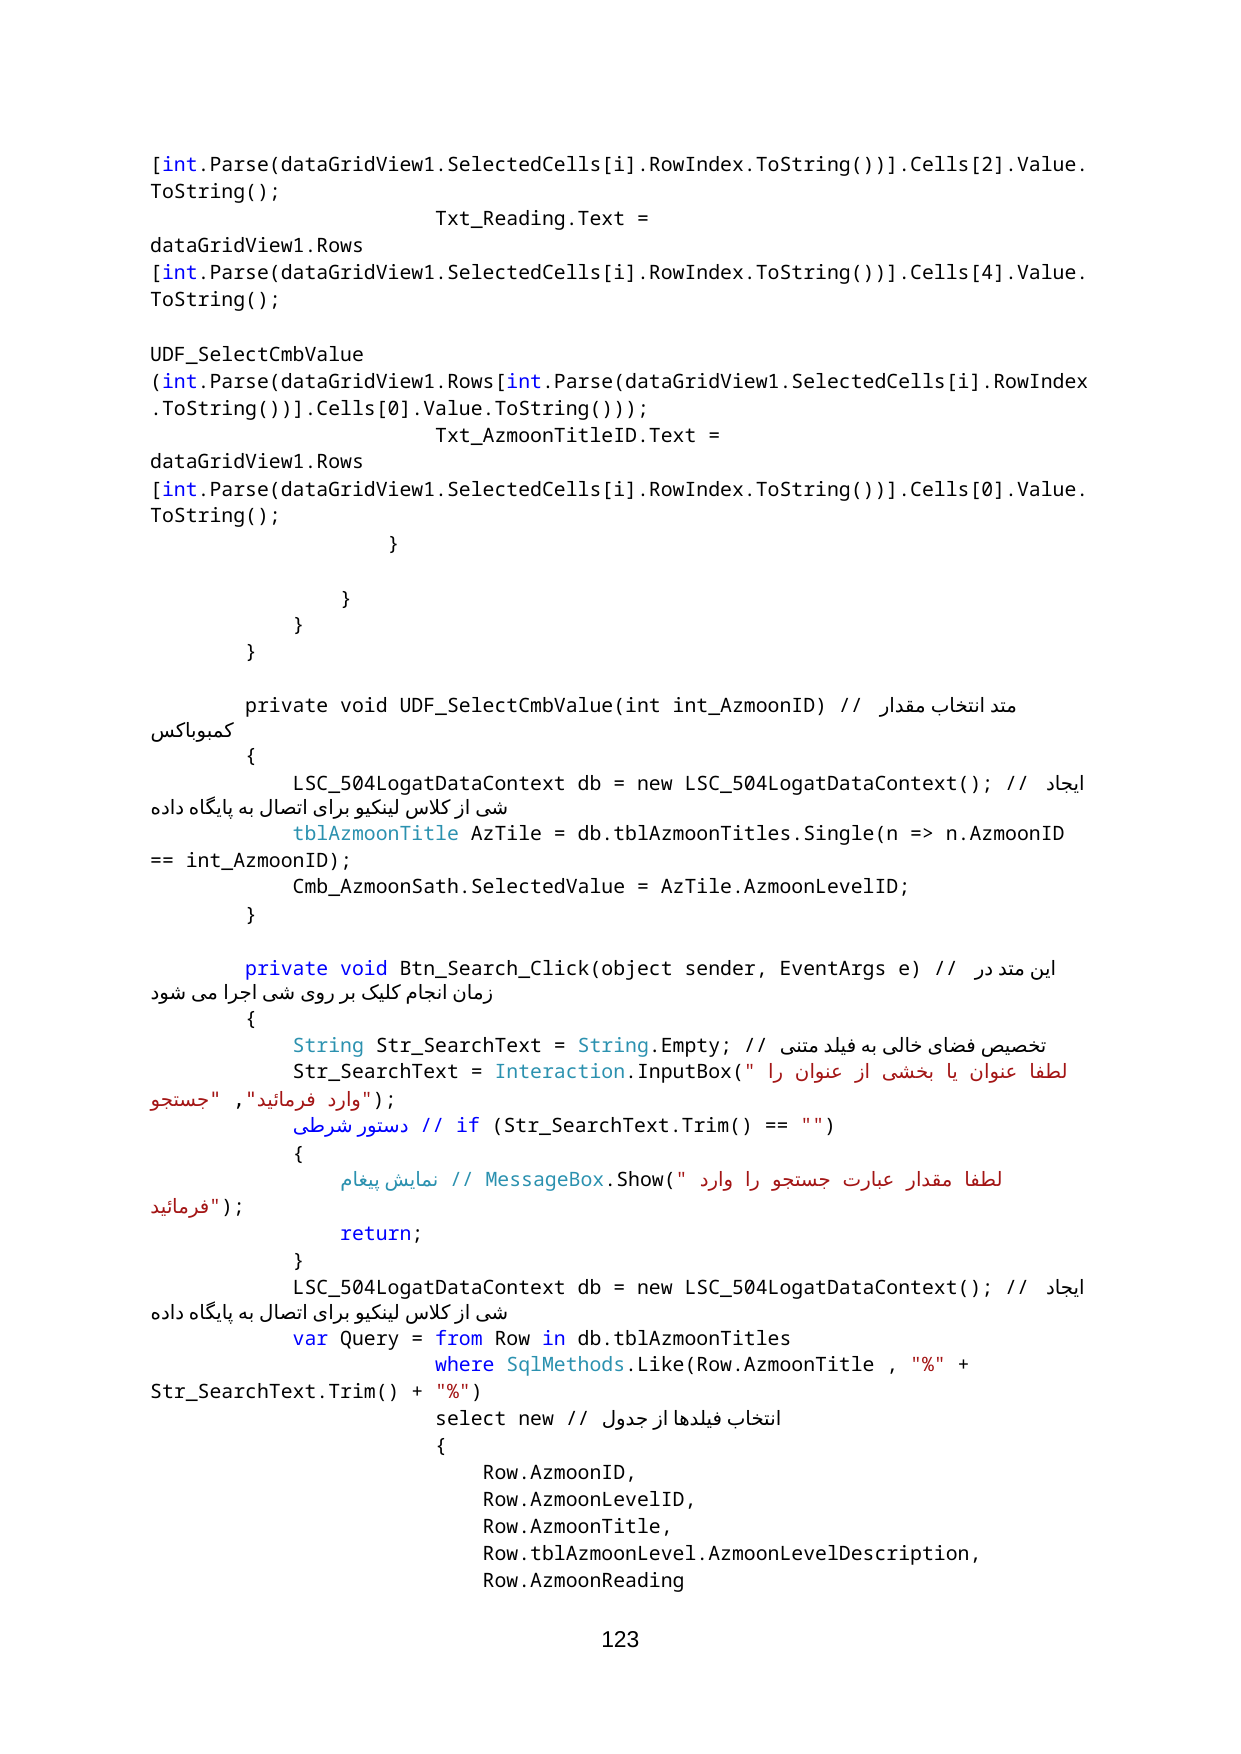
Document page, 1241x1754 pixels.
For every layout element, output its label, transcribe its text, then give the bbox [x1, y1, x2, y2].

text { [150, 742, 1090, 769]
text Cmb_AzmoonSath.SelectedValue = AzTile.AzmoonLevelID; [150, 873, 1090, 900]
text LSC_504LogatDataContext db = new LSC_504LogatDataContext(); // ایجاد شی از کلاس لینکیو برای اتصال به پایگاه داده [150, 769, 1090, 819]
text select new // انتخاب فیلدها از جدول [150, 1405, 1090, 1432]
text دستور شرطی // if (Str_SearchText.Trim() == "") [150, 1112, 1090, 1139]
text } [150, 584, 1090, 611]
text Txt_Reading.Text = dataGridView1.Rows[int.Parse(dataGridView1.SelectedCells[i].RowIndex.ToString())].Cells[4].Value.ToString(); [150, 204, 1090, 312]
text } [150, 900, 1090, 927]
text private void Btn_Search_Click(object sender, EventArgs e) // این متد در زمان انجام کلیک بر روی شی اجرا می شود [150, 954, 1090, 1004]
text private void UDF_SelectCmbValue(int int_AzmoonID) // متد انتخاب مقدار کمبوباکس [150, 692, 1090, 742]
text } [150, 638, 1090, 665]
text return; [150, 1220, 1090, 1247]
text Txt_AzmoonTitleID.Text = dataGridView1.Rows[int.Parse(dataGridView1.SelectedCells[i].RowIndex.ToString())].Cells[0].Value.ToString(); [150, 421, 1090, 529]
text LSC_504LogatDataContext db = new LSC_504LogatDataContext(); // ایجاد شی از کلاس لینکیو برای اتصال به پایگاه داده [150, 1274, 1090, 1324]
text { [150, 1139, 1090, 1166]
text Str_SearchText = Interaction.InputBox("لطفا عنوان یا بخشی از عنوان را وارد فرمائید", "جستجو"); [150, 1058, 1090, 1112]
text var Query = from Row in db.tblAzmoonTitles [150, 1324, 1090, 1351]
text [150, 150, 1090, 204]
text Row.AzmoonLevelID, [150, 1486, 1090, 1513]
text Row.AzmoonReading [150, 1567, 1090, 1593]
text Row.AzmoonTitle, [150, 1513, 1090, 1539]
text } [150, 611, 1090, 638]
text } [150, 529, 1090, 556]
text } [150, 1247, 1090, 1274]
text { [150, 1004, 1090, 1031]
text Row.tblAzmoonLevel.AzmoonLevelDescription, [150, 1539, 1090, 1567]
text UDF_SelectCmbValue(int.Parse(dataGridView1.Rows[int.Parse(dataGridView1.SelectedCells[i].RowIndex.ToString())].Cells[0].Value.ToString())); [150, 312, 1090, 421]
text Row.AzmoonID, [150, 1459, 1090, 1486]
text نمایش پیغام // MessageBox.Show("لطفا مقدار عبارت جستجو را وارد فرمائید"); [150, 1166, 1090, 1220]
text { [150, 1432, 1090, 1459]
text tblAzmoonTitle AzTile = db.tblAzmoonTitles.Single(n => n.AzmoonID == int_AzmoonID); [150, 819, 1090, 873]
text where SqlMethods.Like(Row.AzmoonTitle , "%" + Str_SearchText.Trim() + "%") [150, 1351, 1090, 1405]
text String Str_SearchText = String.Empty; // تخصیص فضای خالی به فیلد متنی [150, 1031, 1090, 1058]
